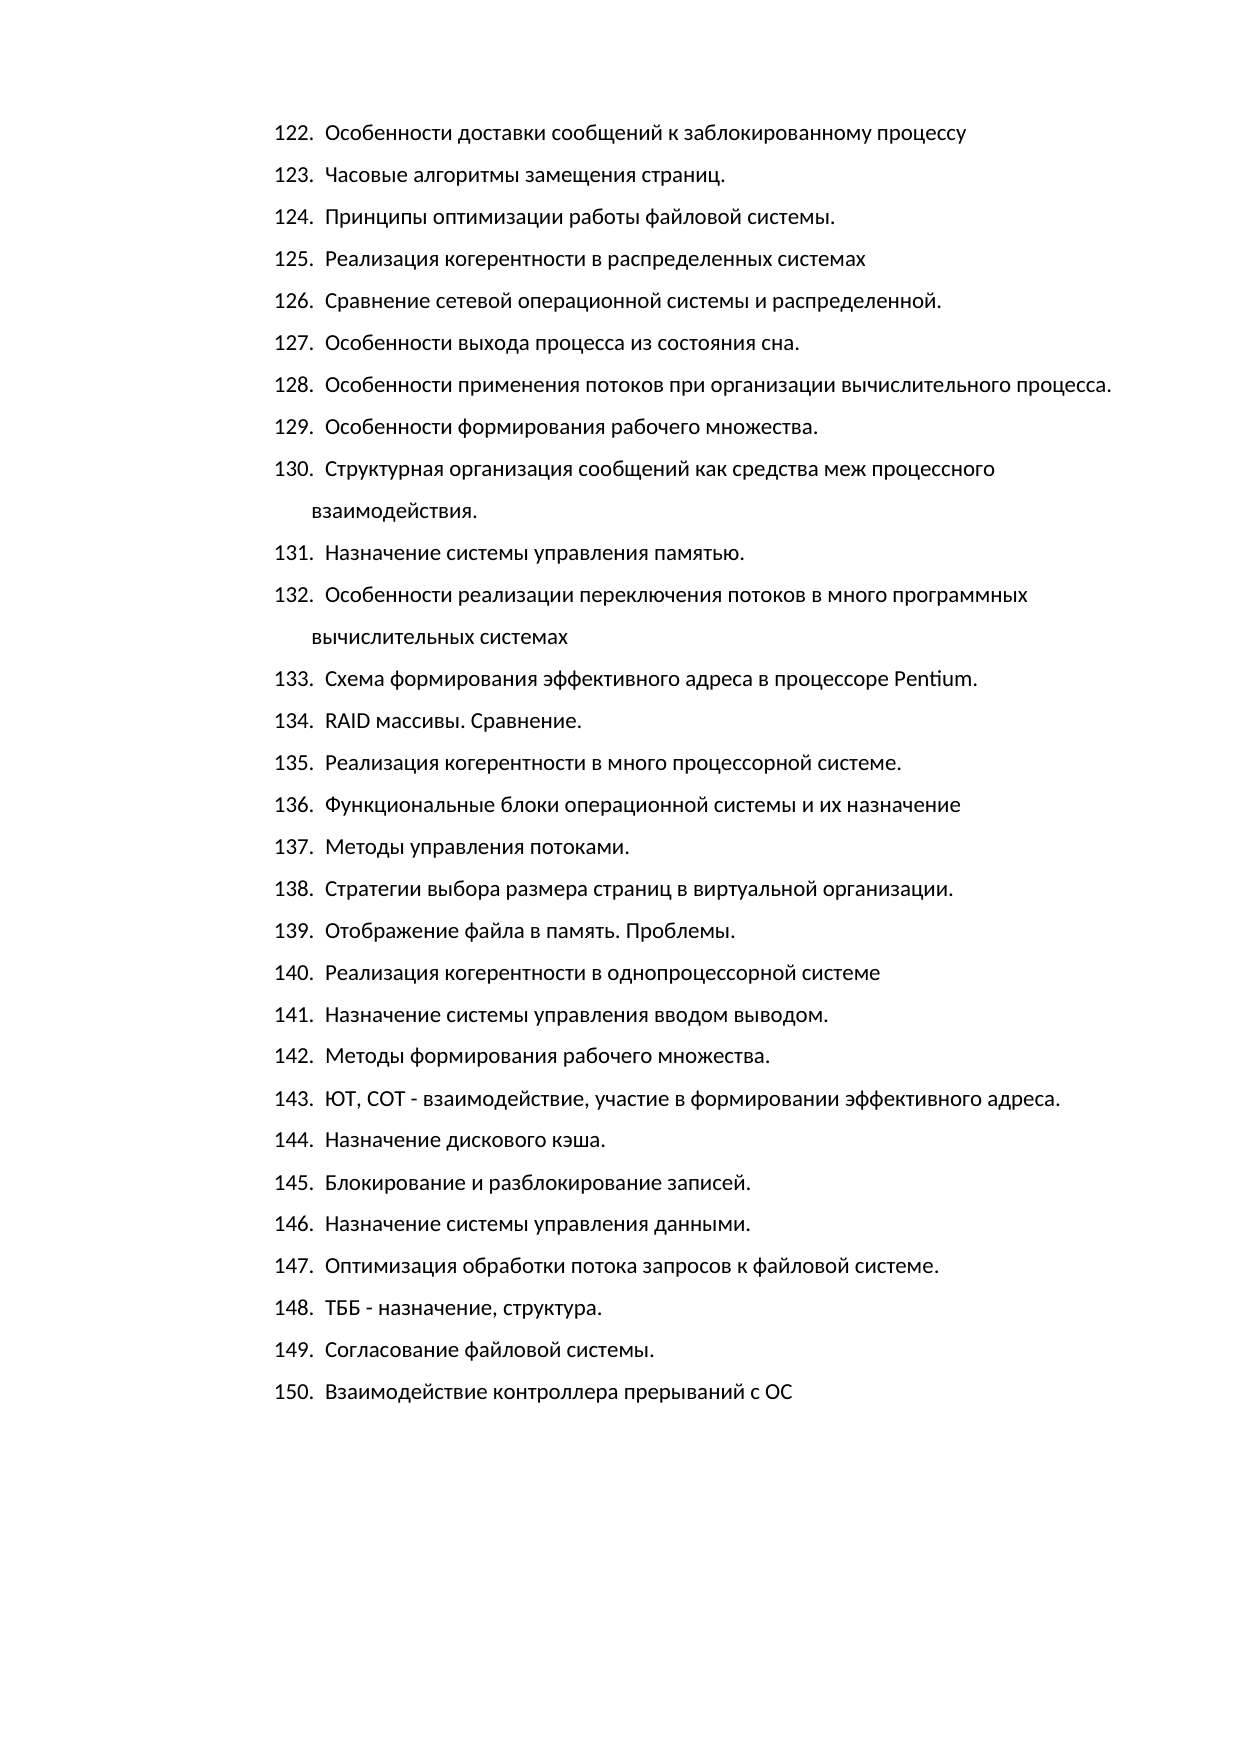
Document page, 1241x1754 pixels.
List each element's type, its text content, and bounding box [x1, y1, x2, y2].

list Назначение системы управления данными. [274, 1209, 1152, 1238]
list Методы управления потоками. [274, 832, 1152, 860]
list Реализация когерентности в распределенных системах [274, 244, 1152, 272]
list Функциональные блоки операционной системы и их назначение [274, 790, 1152, 818]
list Особенности выхода процесса из состояния сна. [274, 328, 1152, 356]
list RAID массивы. Сравнение. [274, 706, 1152, 734]
list Согласование файловой системы. [274, 1336, 1152, 1363]
list Структурная организация сообщений как средства меж процессного взаимодействия. [274, 454, 1152, 524]
list Реализация когерентности в однопроцессорной системе [274, 958, 1152, 986]
list Блокирование и разблокирование записей. [274, 1168, 1152, 1196]
list Сравнение сетевой операционной системы и распределенной. [274, 286, 1152, 314]
list Особенности формирования рабочего множества. [274, 412, 1152, 440]
list Реализация когерентности в много процессорной системе. [274, 748, 1152, 776]
list Взаимодействие контроллера прерываний с ОС [274, 1377, 1152, 1406]
list Назначение системы управления памятью. [274, 538, 1152, 566]
list Особенности реализации переключения потоков в много программных вычислительных системах [274, 580, 1152, 650]
list Назначение системы управления вводом выводом. [274, 1000, 1152, 1028]
list Особенности применения потоков при организации вычислительного процесса. [274, 370, 1152, 398]
list Назначение дискового кэша. [274, 1126, 1152, 1154]
list Оптимизация обработки потока запросов к файловой системе. [274, 1252, 1152, 1279]
list Часовые алгоритмы замещения страниц. [274, 160, 1152, 188]
list Методы формирования рабочего множества. [274, 1042, 1152, 1070]
list ТББ - назначение, структура. [274, 1293, 1152, 1322]
list ЮТ, СОТ - взаимодействие, участие в формировании эффективного адреса. [274, 1084, 1152, 1112]
list Особенности доставки сообщений к заблокированному процессу [274, 118, 1152, 146]
list Стратегии выбора размера страниц в виртуальной организации. [274, 874, 1152, 902]
list Принципы оптимизации работы файловой системы. [274, 202, 1152, 230]
list Отображение файла в память. Проблемы. [274, 916, 1152, 944]
list Схема формирования эффективного адреса в процессоре Pentium. [274, 664, 1152, 692]
